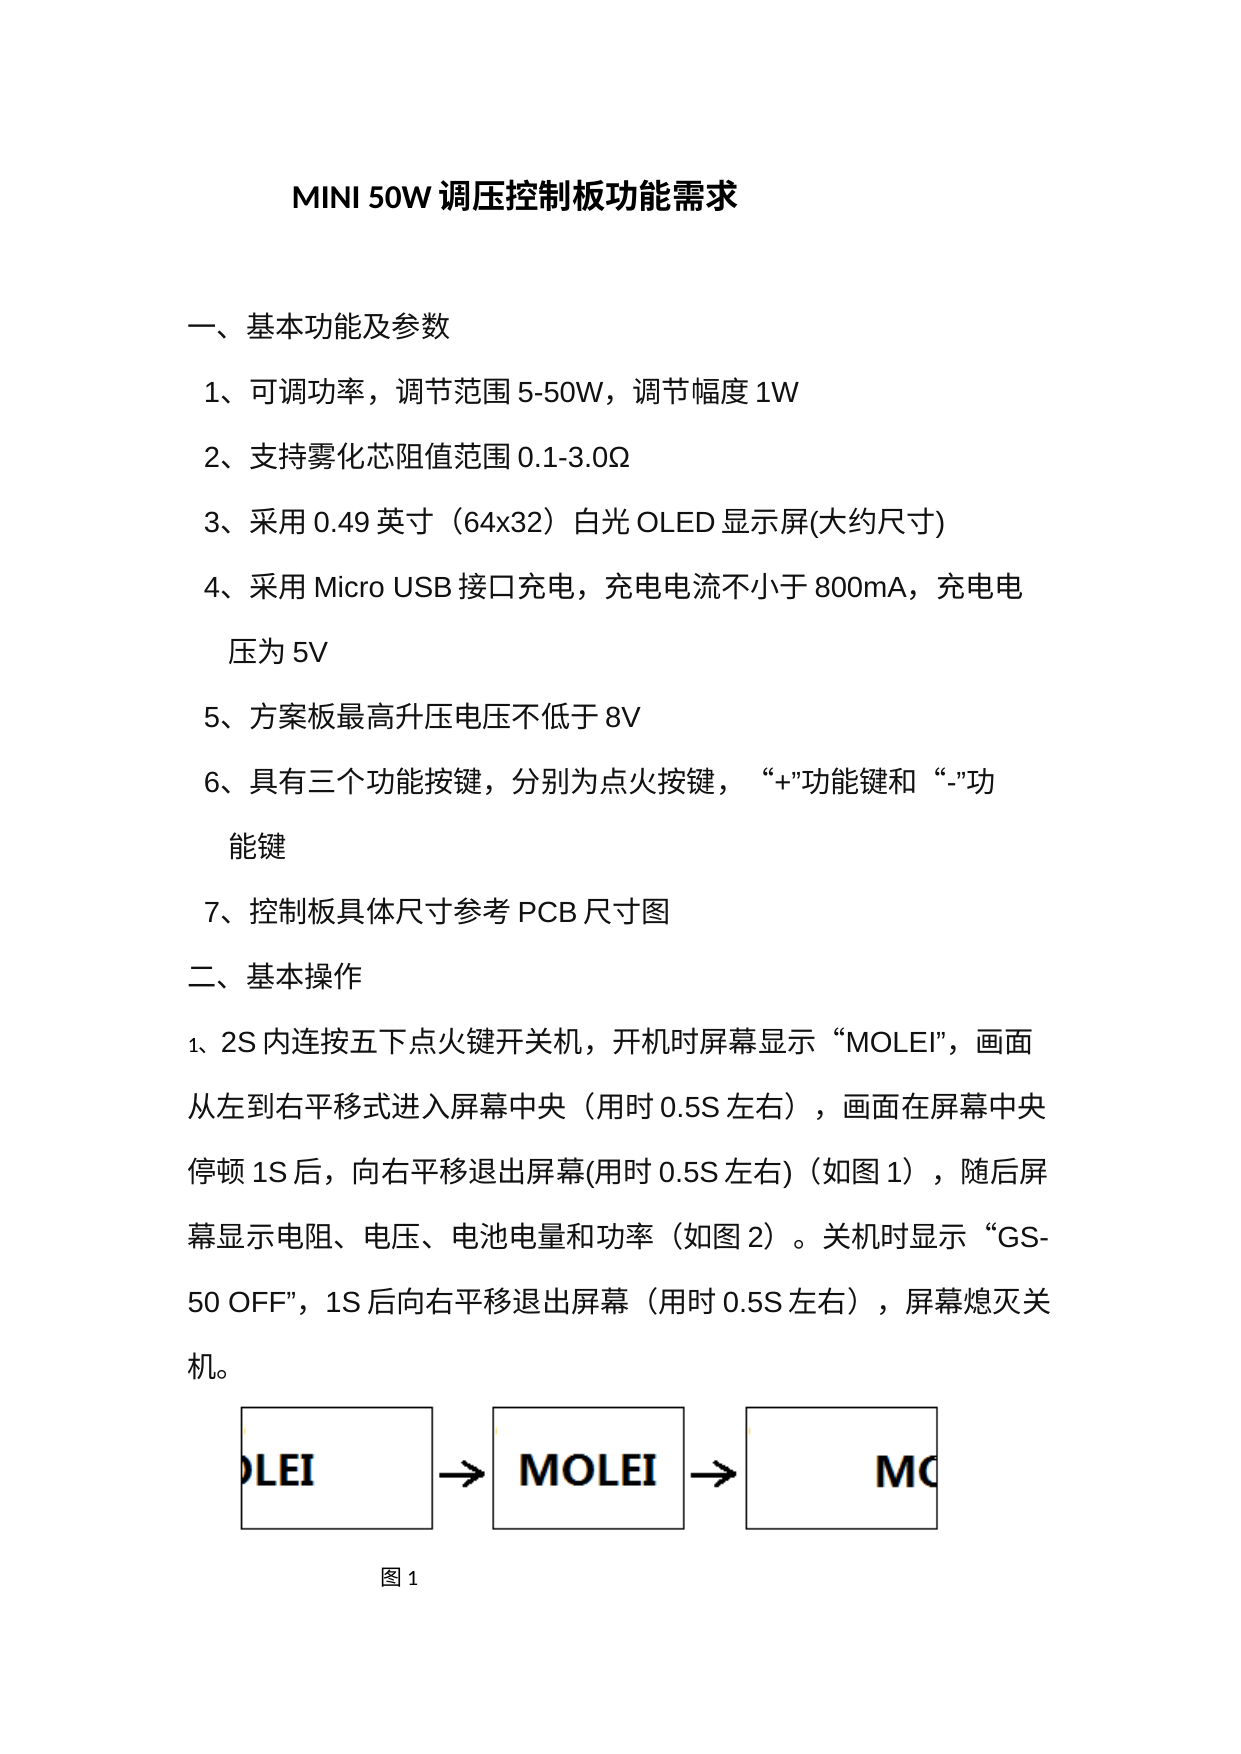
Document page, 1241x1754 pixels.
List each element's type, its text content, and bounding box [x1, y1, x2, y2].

text 7、控制板具体尺寸参考PCB尺寸图 [187, 877, 1053, 942]
list 基本操作 [187, 942, 1053, 1007]
text MINI 50W调压控制板功能需求 [187, 162, 1053, 227]
text 5、方案板最高升压电压不低于8V [187, 682, 1053, 747]
text 图1 [187, 1559, 1053, 1592]
text 6、具有三个功能按键，分别为点火按键，“+”功能键和“-”功 [187, 747, 1053, 812]
text 2、支持雾化芯阻值范围0.1-3.0Ω [187, 422, 1053, 487]
text 3、采用0.49英寸（64x32）白光OLED显示屏(大约尺寸) [187, 487, 1053, 552]
text 压为5V [187, 617, 1053, 682]
text 能键 [187, 812, 1053, 877]
text 1、可调功率，调节范围5-50W，调节幅度1W [187, 357, 1053, 422]
picture [227, 1397, 949, 1541]
text 4、采用Micro USB接口充电，充电电流不小于800mA，充电电 [187, 552, 1053, 617]
list 基本功能及参数 [187, 292, 1053, 357]
list 2S内连按五下点火键开关机，开机时屏幕显示“MOLEI”，画面从左到右平移式进入屏幕中央（用时0.5S左右），画面在屏幕中央停顿1S后，向右平移退出屏幕(用时0.5S左右)（如图1），随后屏幕显示电阻、电压、电池电量和功率（如图2）。关机时显示“GS-50 OFF”，1S后向右平移退出屏幕（用时0.5S左右），屏幕熄灭关机。 [187, 1007, 1053, 1397]
